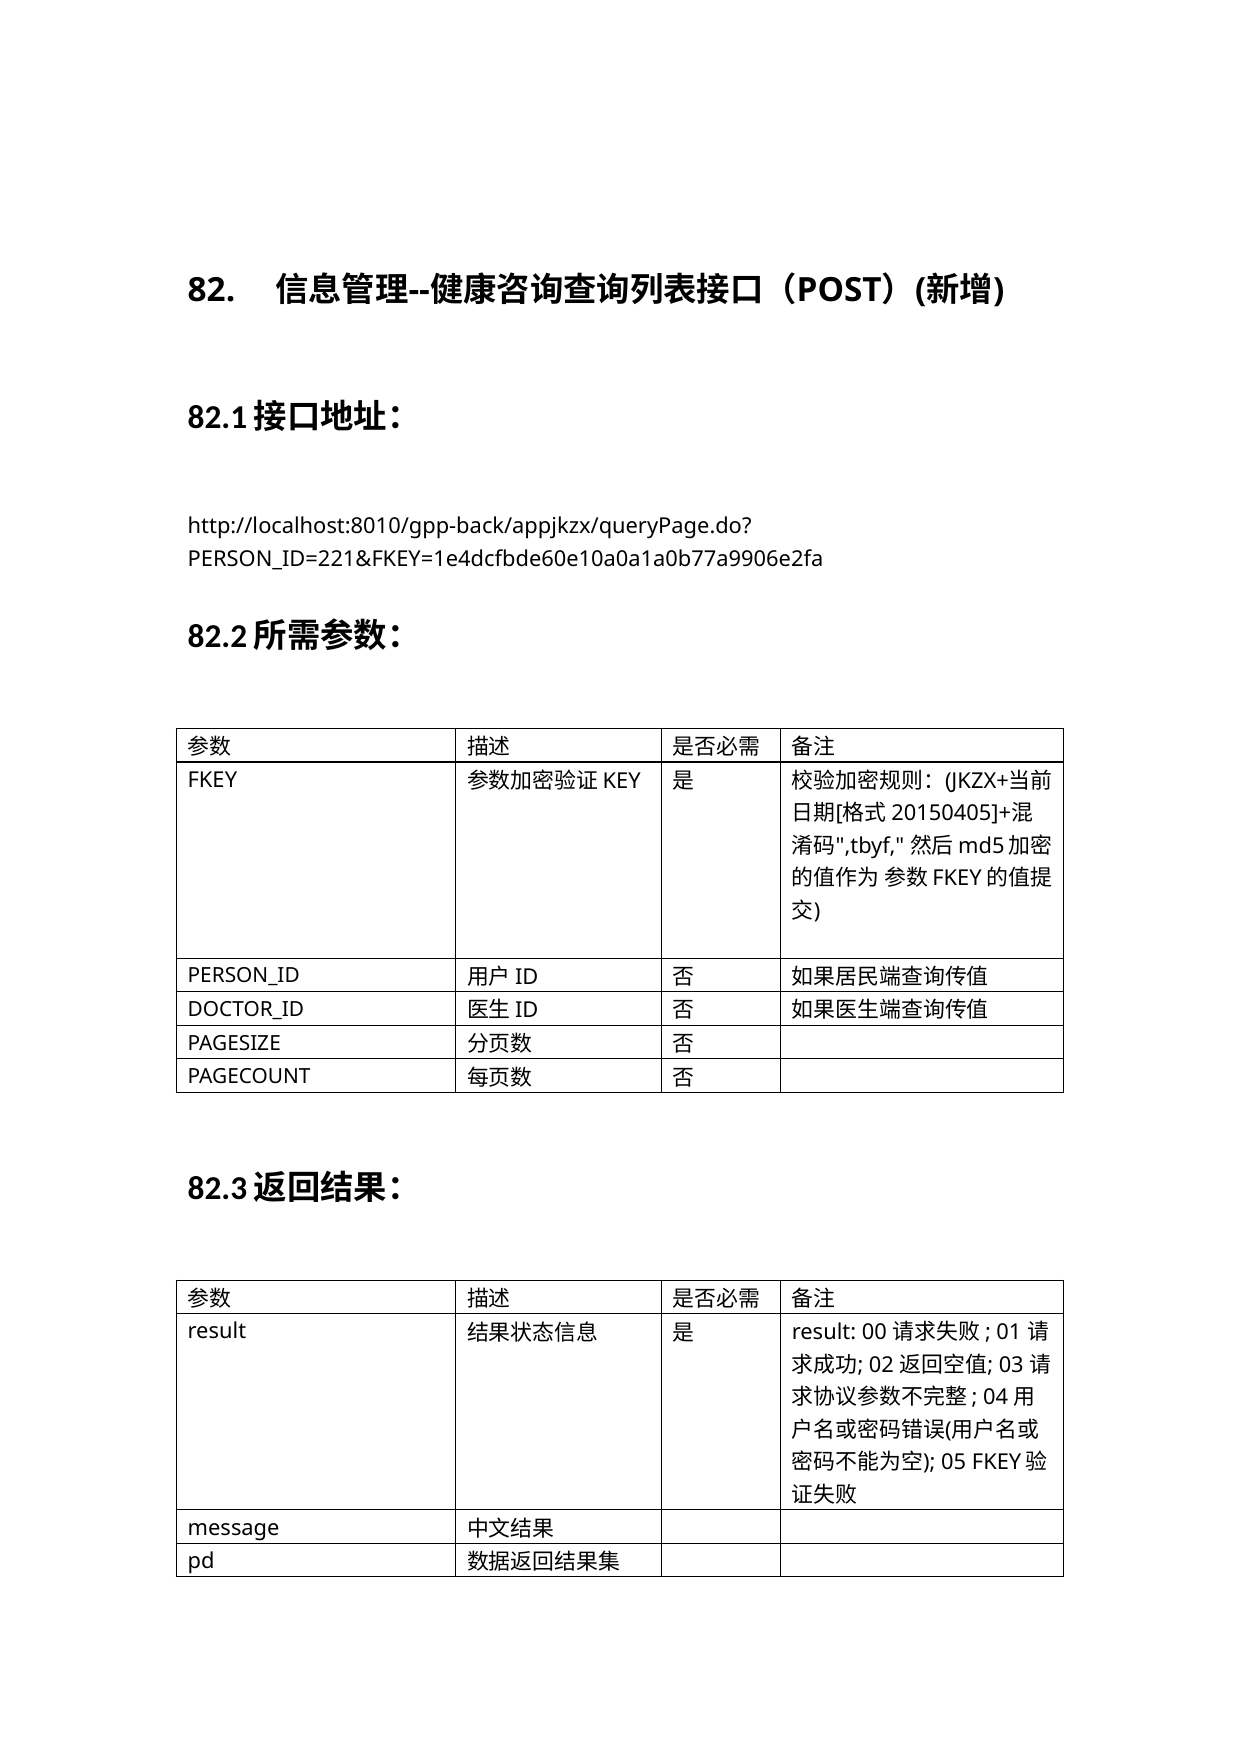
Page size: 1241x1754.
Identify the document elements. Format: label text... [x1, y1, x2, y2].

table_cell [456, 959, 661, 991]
subtitle 82.3返回结果： [187, 1152, 1053, 1217]
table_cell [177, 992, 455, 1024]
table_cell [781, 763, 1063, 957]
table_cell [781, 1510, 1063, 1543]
subtitle 82.2所需参数： [187, 601, 1053, 666]
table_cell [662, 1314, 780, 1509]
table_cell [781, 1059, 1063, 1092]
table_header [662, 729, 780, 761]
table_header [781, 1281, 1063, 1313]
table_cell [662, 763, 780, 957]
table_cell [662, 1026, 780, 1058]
subtitle 82.1接口地址： [187, 381, 1053, 446]
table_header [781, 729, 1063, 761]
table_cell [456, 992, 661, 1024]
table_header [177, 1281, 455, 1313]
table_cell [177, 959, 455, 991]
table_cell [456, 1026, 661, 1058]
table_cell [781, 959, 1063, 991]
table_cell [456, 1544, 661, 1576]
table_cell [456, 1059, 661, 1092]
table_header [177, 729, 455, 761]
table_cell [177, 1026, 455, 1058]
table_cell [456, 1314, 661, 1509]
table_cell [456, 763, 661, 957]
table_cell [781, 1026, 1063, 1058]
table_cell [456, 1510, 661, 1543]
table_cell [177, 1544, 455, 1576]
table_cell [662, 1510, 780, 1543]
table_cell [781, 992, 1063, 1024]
text http://localhost:8010/gpp-back/appjkzx/queryPage.do?PERSON_ID=221&FKEY=1e4dcfbde60e10a0a1a0b77a9906e2fa [187, 509, 1053, 574]
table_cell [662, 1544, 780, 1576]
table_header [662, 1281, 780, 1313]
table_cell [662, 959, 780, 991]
subtitle 信息管理--健康咨询查询列表接口（POST）(新增) [187, 254, 1053, 319]
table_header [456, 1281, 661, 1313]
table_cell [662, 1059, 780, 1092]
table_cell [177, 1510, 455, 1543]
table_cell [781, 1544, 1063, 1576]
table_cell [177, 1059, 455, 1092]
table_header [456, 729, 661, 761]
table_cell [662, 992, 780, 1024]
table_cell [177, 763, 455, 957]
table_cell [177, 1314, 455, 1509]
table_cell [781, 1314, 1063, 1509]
